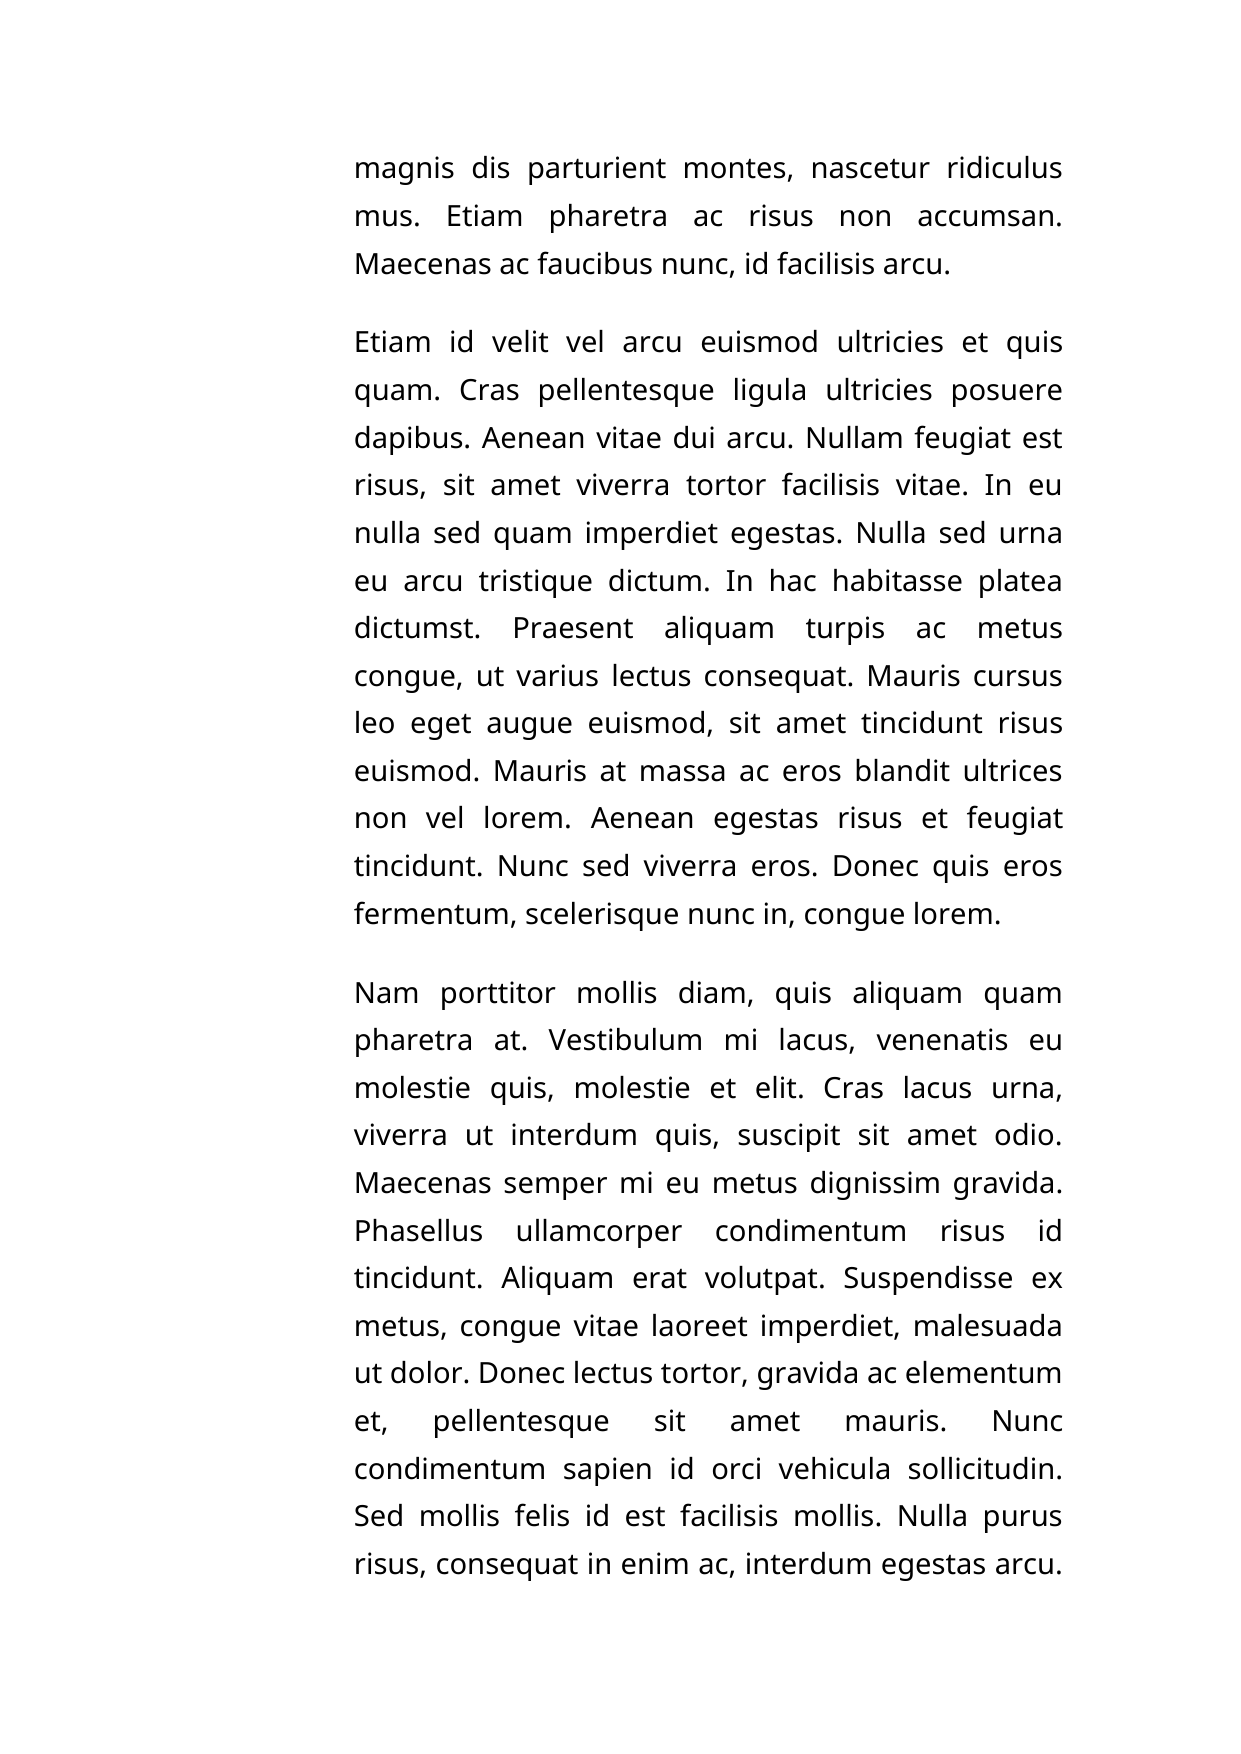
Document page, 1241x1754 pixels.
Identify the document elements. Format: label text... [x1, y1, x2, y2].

text Etiam id velit vel arcu euismod ultricies et quis quam. Cras pellentesque ligula ultricies posuere dapibus. Aenean vitae dui arcu. Nullam feugiat est risus, sit amet viverra tortor facilisis vitae. In eu nulla sed quam imperdiet egestas. Nulla sed urna eu arcu tristique dictum. In hac habitasse platea dictumst. Praesent aliquam turpis ac metus congue, ut varius lectus consequat. Mauris cursus leo eget augue euismod, sit amet tincidunt risus euismod. Mauris at massa ac eros blandit ultrices non vel lorem. Aenean egestas risus et feugiat tincidunt. Nunc sed viverra eros. Donec quis eros fermentum, scelerisque nunc in, congue lorem. [354, 322, 1064, 933]
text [354, 148, 1064, 283]
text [354, 972, 1064, 1583]
